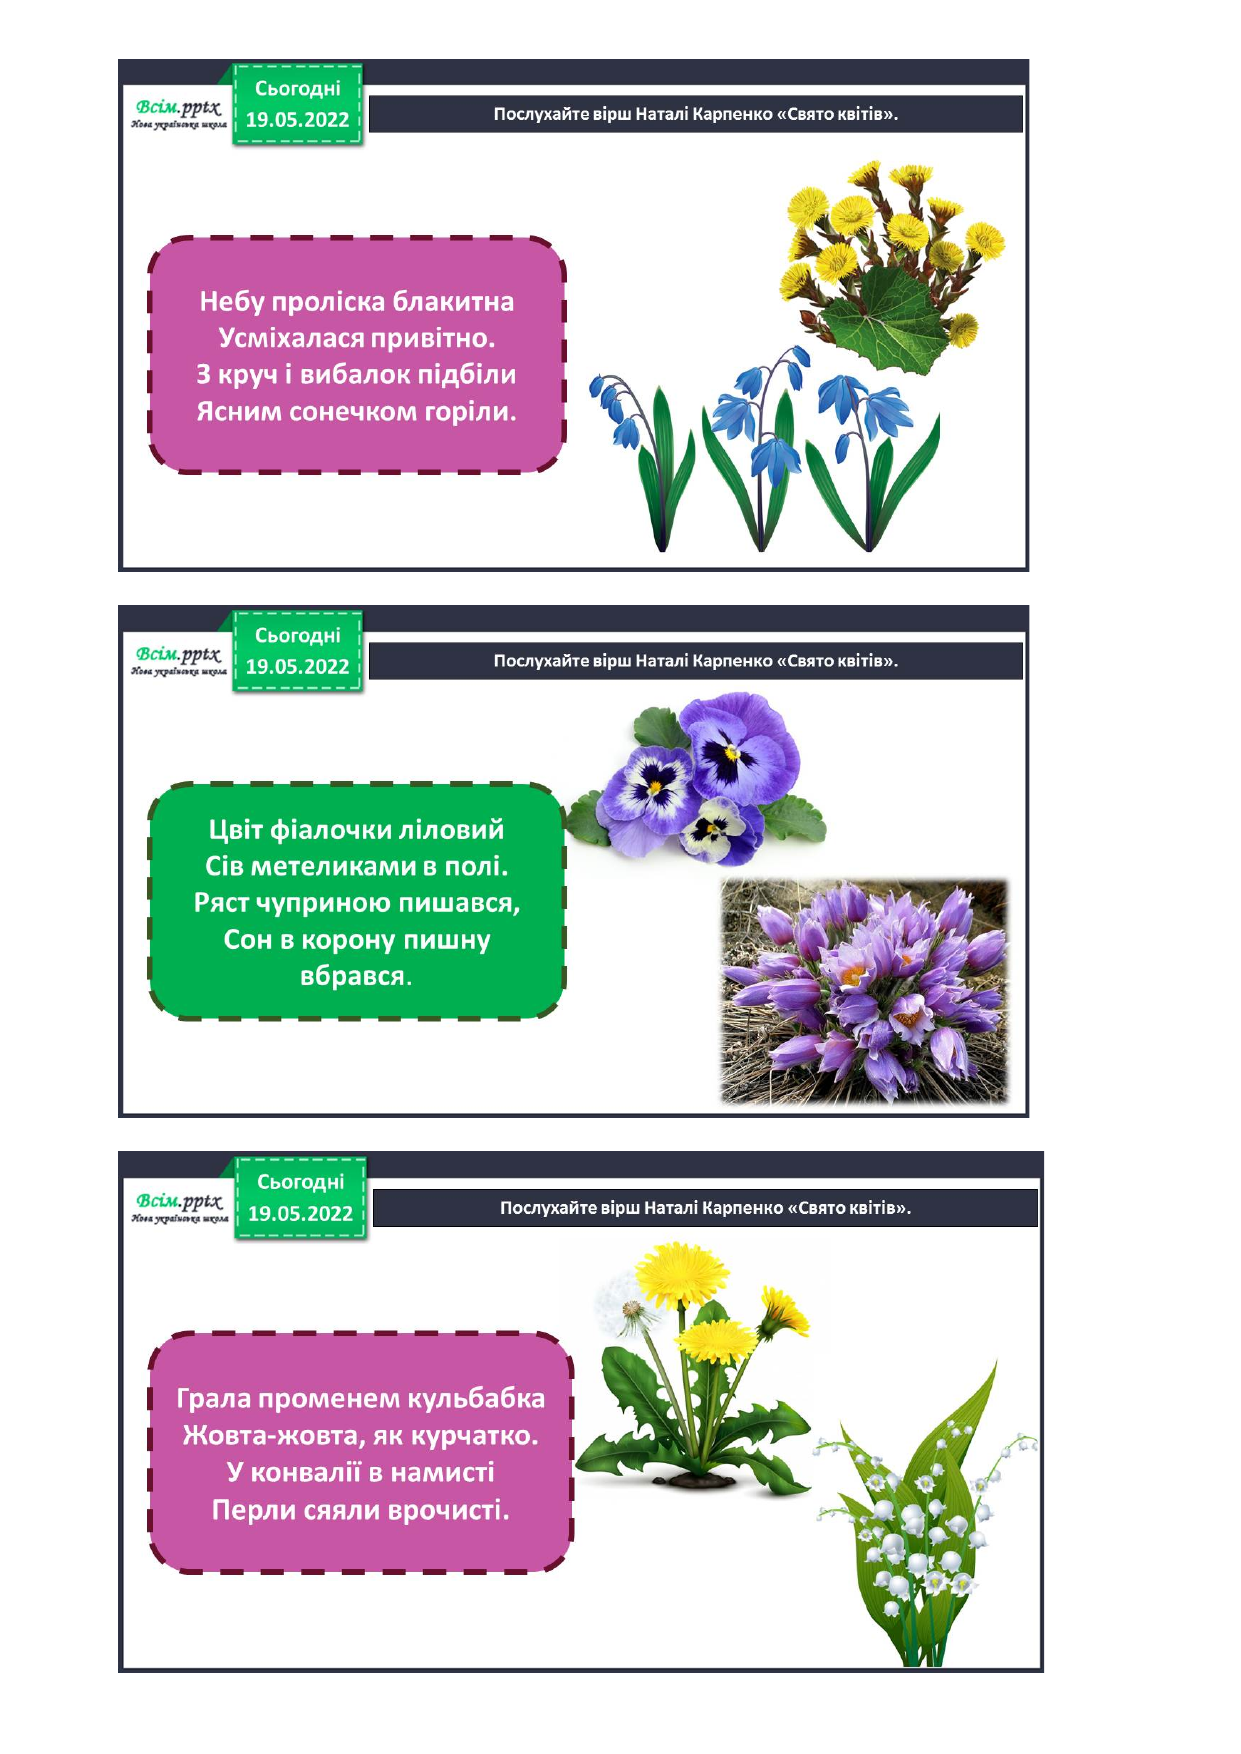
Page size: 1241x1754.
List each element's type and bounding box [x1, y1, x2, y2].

picture [118, 605, 1030, 1118]
picture [118, 1151, 1045, 1673]
picture [118, 59, 1030, 572]
